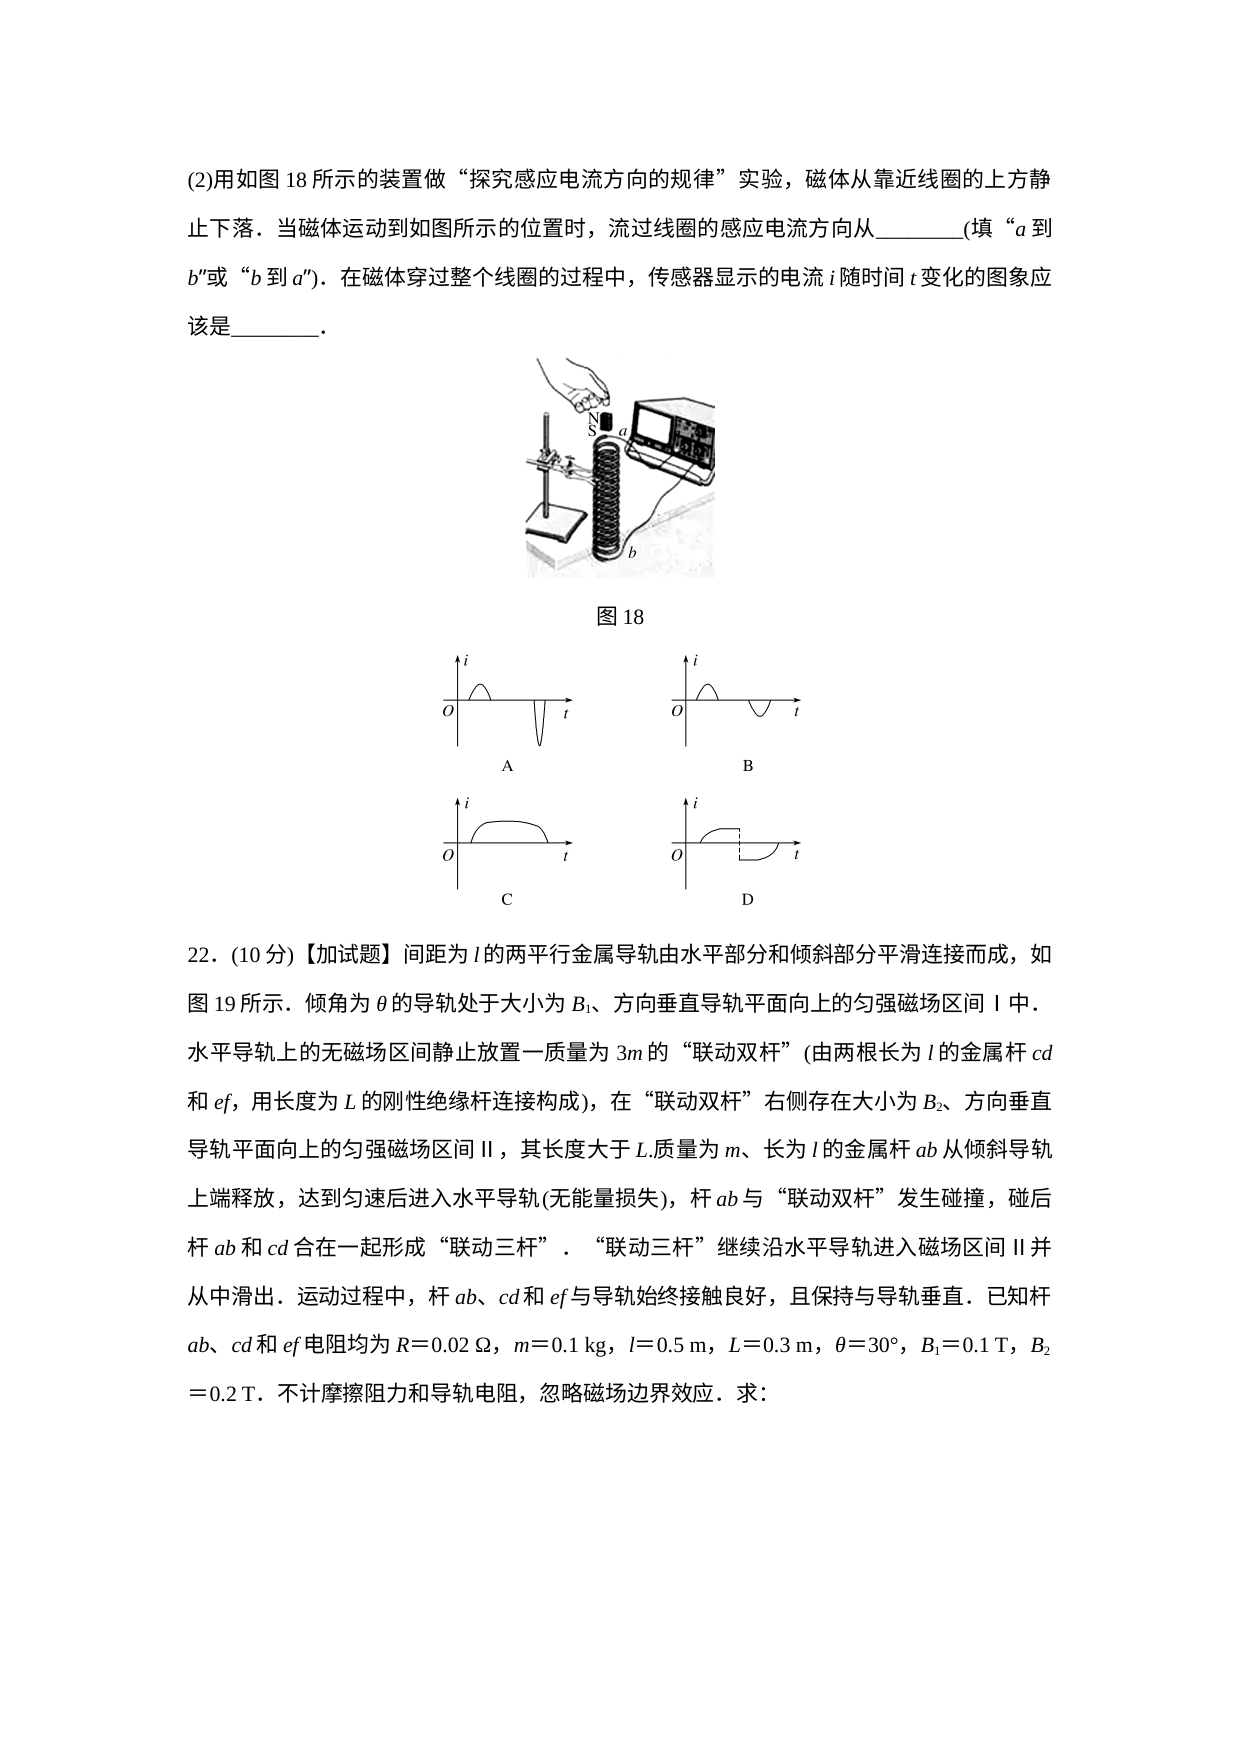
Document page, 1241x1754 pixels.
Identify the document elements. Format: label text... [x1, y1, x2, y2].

picture [433, 792, 807, 910]
picture [525, 356, 715, 578]
text 图18 [187, 599, 1053, 631]
text (2)用如图18所示的装置做“探究感应电流方向的规律”实验，磁体从靠近线圈的上方静止下落．当磁体运动到如图所示的位置时，流过线圈的感应电流方向从________(填“a到b”或“b到a”)．在磁体穿过整个线圈的过程中，传感器显示的电流i随时间t变化的图象应该是________． [187, 162, 1053, 341]
picture [433, 647, 807, 774]
text 22．(10分)【加试题】间距为l的两平行金属导轨由水平部分和倾斜部分平滑连接而成，如图19所示．倾角为θ的导轨处于大小为B1、方向垂直导轨平面向上的匀强磁场区间Ⅰ中．水平导轨上的无磁场区间静止放置一质量为3m的“联动双杆”(由两根长为l的金属杆cd和ef，用长度为L的刚性绝缘杆连接构成)，在“联动双杆”右侧存在大小为B2、方向垂直导轨平面向上的匀强磁场区间Ⅱ，其长度大于L.质量为m、长为l的金属杆ab从倾斜导轨上端释放，达到匀速后进入水平导轨(无能量损失)，杆ab与“联动双杆”发生碰撞，碰后杆ab和cd合在一起形成“联动三杆”．“联动三杆”继续沿水平导轨进入磁场区间Ⅱ并从中滑出．运动过程中，杆ab、cd和ef与导轨始终接触良好，且保持与导轨垂直．已知杆ab、cd和ef电阻均为R＝0.02 Ω，m＝0.1 kg，l＝0.5 m，L＝0.3 m，θ＝30°，B1＝0.1 T，B2＝0.2 T．不计摩擦阻力和导轨电阻，忽略磁场边界效应．求： [187, 937, 1053, 1408]
